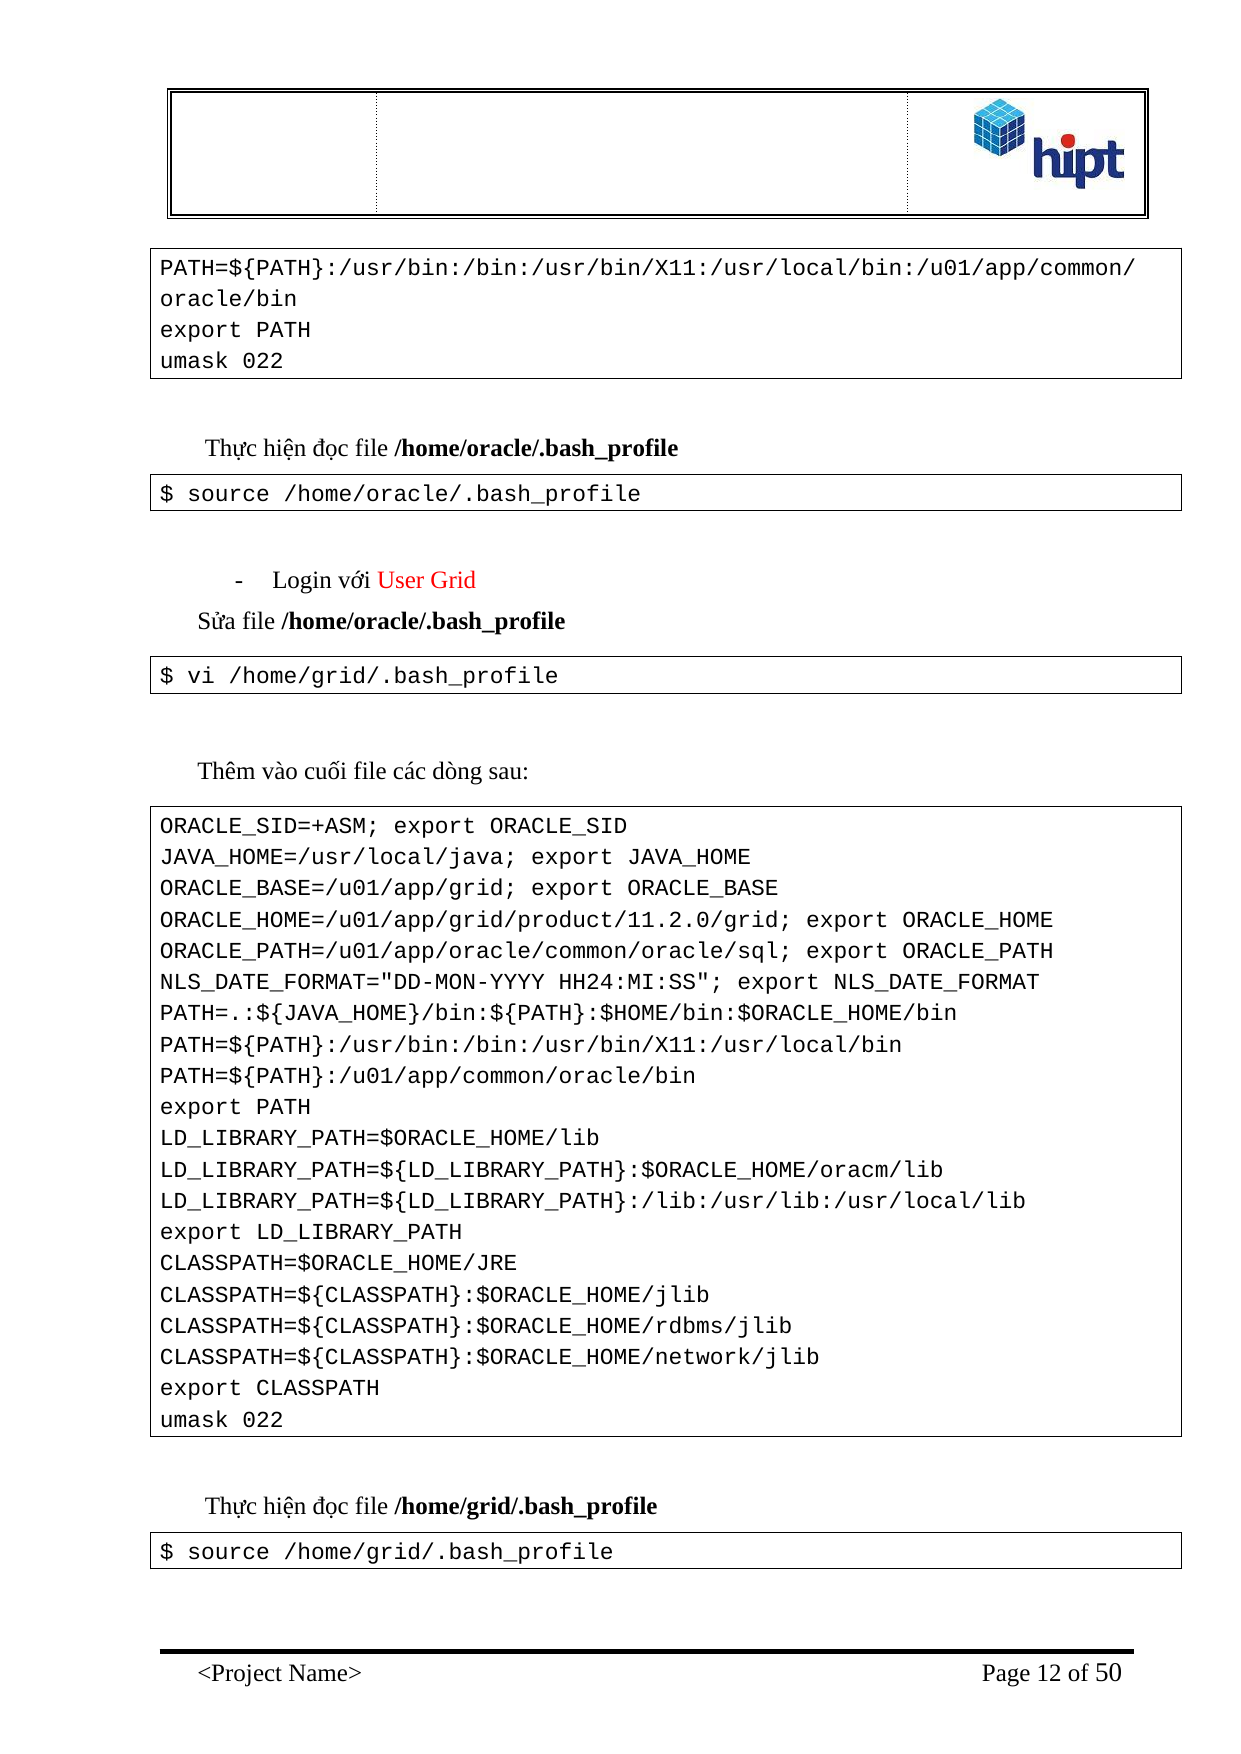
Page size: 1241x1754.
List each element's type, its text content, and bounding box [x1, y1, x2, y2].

text LD_LIBRARY_PATH=${LD_LIBRARY_PATH}:/lib:/usr/lib:/usr/local/lib [151, 1181, 1181, 1212]
text umask 022 [151, 341, 1181, 378]
list Login với User Grid [234, 565, 1134, 594]
text PATH=${PATH}:/usr/bin:/bin:/usr/bin/X11:/usr/local/bin [151, 1024, 1181, 1056]
text PATH=${PATH}:/usr/bin:/bin:/usr/bin/X11:/usr/local/bin:/u01/app/common/oracle/bin [151, 249, 1181, 310]
text Sửa file /home/oracle/.bash_profile [159, 606, 1134, 635]
text ORACLE_SID=+ASM; export ORACLE_SID [151, 807, 1181, 837]
text NLS_DATE_FORMAT="DD-MON-YYYY HH24:MI:SS"; export NLS_DATE_FORMAT [151, 962, 1181, 993]
text ORACLE_BASE=/u01/app/grid; export ORACLE_BASE [151, 868, 1181, 899]
text LD_LIBRARY_PATH=$ORACLE_HOME/lib [151, 1118, 1181, 1149]
text umask 022 [151, 1399, 1181, 1436]
text Thực hiện đọc file /home/grid/.bash_profile [159, 1491, 1134, 1519]
text PATH=.:${JAVA_HOME}/bin:${PATH}:$HOME/bin:$ORACLE_HOME/bin [151, 993, 1181, 1024]
text CLASSPATH=${CLASSPATH}:$ORACLE_HOME/rdbms/jlib [151, 1306, 1181, 1337]
text PATH=${PATH}:/u01/app/common/oracle/bin [151, 1056, 1181, 1087]
picture [973, 98, 1126, 190]
text export CLASSPATH [151, 1368, 1181, 1399]
text CLASSPATH=$ORACLE_HOME/JRE [151, 1243, 1181, 1274]
text $ source /home/oracle/.bash_profile [151, 475, 1181, 510]
text Thực hiện đọc file /home/oracle/.bash_profile [159, 433, 1134, 461]
text export PATH [151, 1087, 1181, 1118]
text ORACLE_PATH=/u01/app/oracle/common/oracle/sql; export ORACLE_PATH [151, 931, 1181, 962]
text export PATH [151, 310, 1181, 341]
text Thêm vào cuối file các dòng sau: [159, 756, 1134, 785]
text $ source /home/grid/.bash_profile [151, 1533, 1181, 1568]
text JAVA_HOME=/usr/local/java; export JAVA_HOME [151, 837, 1181, 868]
text export LD_LIBRARY_PATH [151, 1212, 1181, 1243]
text ORACLE_HOME=/u01/app/grid/product/11.2.0/grid; export ORACLE_HOME [151, 899, 1181, 931]
text CLASSPATH=${CLASSPATH}:$ORACLE_HOME/network/jlib [151, 1337, 1181, 1368]
text CLASSPATH=${CLASSPATH}:$ORACLE_HOME/jlib [151, 1274, 1181, 1306]
text $ vi /home/grid/.bash_profile [151, 657, 1181, 693]
text LD_LIBRARY_PATH=${LD_LIBRARY_PATH}:$ORACLE_HOME/oracm/lib [151, 1149, 1181, 1181]
